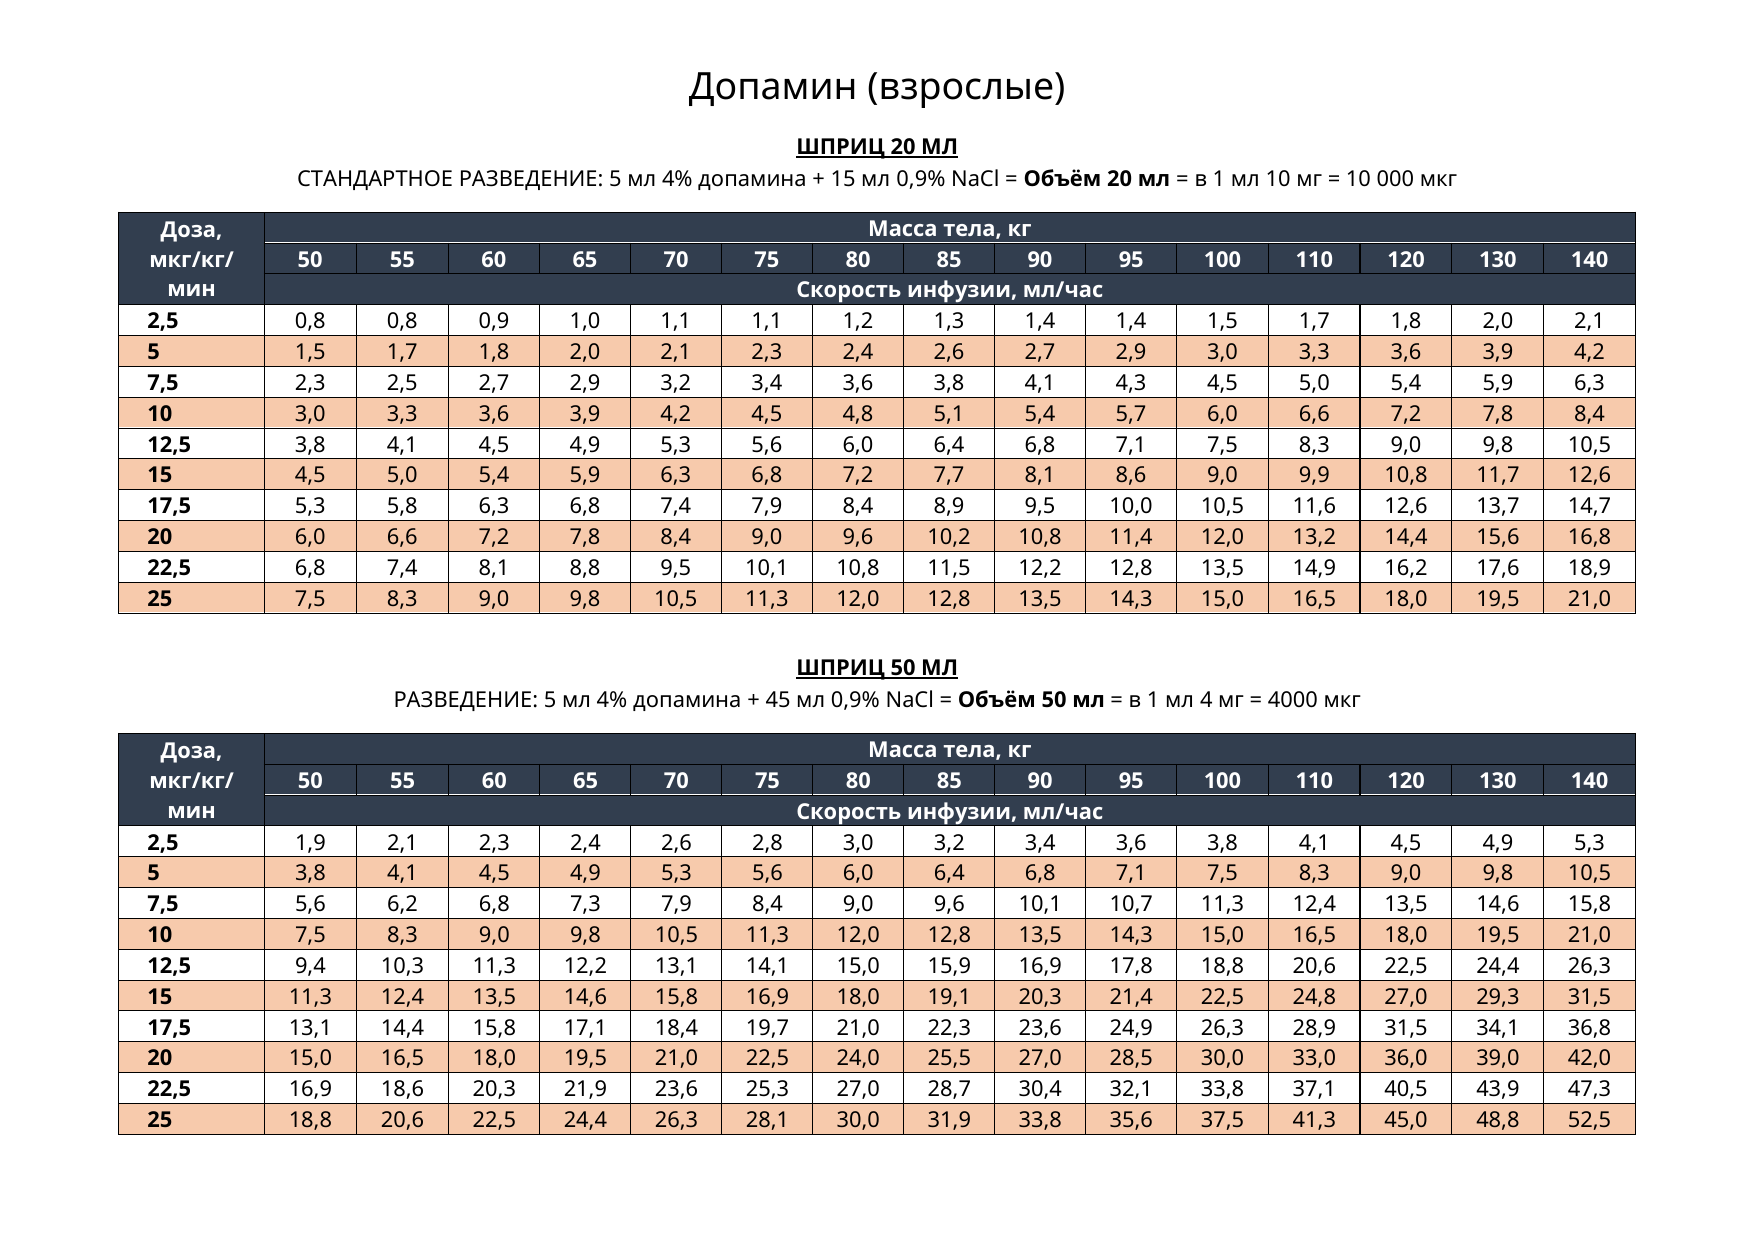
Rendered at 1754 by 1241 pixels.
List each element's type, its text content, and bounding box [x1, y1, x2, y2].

table_cell 70 [631, 765, 721, 794]
table_cell 6,0 [813, 429, 903, 458]
table_cell 35,6 [1086, 1104, 1176, 1134]
table_cell 13,5 [995, 583, 1085, 612]
table_cell 17,5 [119, 1011, 264, 1041]
table_cell 31,9 [904, 1104, 994, 1134]
table_cell 6,8 [722, 459, 812, 489]
table_cell 3,0 [813, 826, 903, 856]
table_cell 5,4 [1361, 367, 1451, 397]
table_cell 3,3 [1269, 336, 1359, 366]
table_cell 50 [265, 244, 356, 273]
table_cell 24,8 [1269, 981, 1359, 1010]
table_cell 9,0 [1361, 857, 1451, 887]
table_cell 80 [813, 765, 903, 794]
table_cell 8,1 [449, 552, 539, 582]
table_cell 3,4 [722, 367, 812, 397]
table_cell 80 [813, 244, 903, 273]
table_cell 7,5 [119, 888, 264, 918]
table_cell 10,5 [631, 919, 721, 949]
table_cell 2,6 [904, 336, 994, 366]
table_cell 5 [119, 336, 264, 366]
table_cell 2,7 [995, 336, 1085, 366]
table_cell 4,3 [1086, 367, 1176, 397]
table_cell 22,5 [119, 552, 264, 582]
table_cell 12,5 [119, 950, 264, 979]
table_cell 2,3 [265, 367, 356, 397]
table_cell 18,4 [631, 1011, 721, 1041]
table_cell 1,1 [722, 305, 812, 335]
table_cell 16,9 [722, 981, 812, 1010]
table_cell 3,3 [357, 398, 448, 427]
table_cell 0,8 [265, 305, 356, 335]
table_cell 7,8 [540, 521, 630, 551]
table_cell 14,1 [722, 950, 812, 979]
table_cell 20 [119, 1042, 264, 1072]
table_cell 9,8 [540, 919, 630, 949]
table_cell 90 [995, 244, 1085, 273]
table_cell 24,4 [1452, 950, 1543, 979]
table_cell 17,1 [540, 1011, 630, 1041]
table_cell 12,8 [1086, 552, 1176, 582]
table_cell 14,9 [1269, 552, 1359, 582]
table_cell 2,4 [813, 336, 903, 366]
table_cell 1,9 [265, 826, 356, 856]
table_cell 6,3 [1544, 367, 1635, 397]
table_cell 42,0 [1544, 1042, 1635, 1072]
table_cell 31,5 [1361, 1011, 1451, 1041]
table_cell 7,2 [813, 459, 903, 489]
table_cell 30,0 [813, 1104, 903, 1134]
table_cell 1,2 [813, 305, 903, 335]
table_cell 100 [1177, 765, 1268, 794]
table_cell 9,4 [265, 950, 356, 979]
table_cell 47,3 [1544, 1073, 1635, 1103]
table_cell 33,8 [1177, 1073, 1268, 1103]
table_cell 5,3 [1544, 826, 1635, 856]
table_cell 2,1 [1544, 305, 1635, 335]
table_cell 40,5 [1361, 1073, 1451, 1103]
table_cell 31,5 [1544, 981, 1635, 1010]
table_cell 55 [357, 765, 448, 794]
table_cell 34,1 [1452, 1011, 1543, 1041]
table_cell 4,9 [540, 857, 630, 887]
table_cell 140 [1544, 244, 1635, 273]
table_cell 5,8 [357, 490, 448, 520]
table_cell 6,8 [449, 888, 539, 918]
table_cell 32,1 [1086, 1073, 1176, 1103]
table_cell 120 [1361, 765, 1451, 794]
table_cell 11,5 [904, 552, 994, 582]
table_cell 1,5 [265, 336, 356, 366]
table_cell 21,0 [631, 1042, 721, 1072]
table_cell 6,0 [813, 857, 903, 887]
table_cell 4,1 [357, 857, 448, 887]
table_header Доза, мкг/кг/мин [119, 734, 264, 825]
table_cell 3,8 [904, 367, 994, 397]
table_cell 3,6 [813, 367, 903, 397]
table_cell 4,1 [1269, 826, 1359, 856]
table_cell 18,8 [265, 1104, 356, 1134]
table_cell 2,1 [357, 826, 448, 856]
table_cell 5,3 [631, 857, 721, 887]
table_cell 6,8 [540, 490, 630, 520]
table_cell 13,5 [1177, 552, 1268, 582]
table_cell 6,6 [1269, 398, 1359, 427]
table_cell 14,6 [540, 981, 630, 1010]
table_cell 22,5 [722, 1042, 812, 1072]
table_cell 70 [631, 244, 721, 273]
table_cell 4,5 [722, 398, 812, 427]
table_cell 8,8 [540, 552, 630, 582]
table_cell 14,4 [1361, 521, 1451, 551]
table_cell 8,6 [1086, 459, 1176, 489]
text Допамин (взрослые) [118, 59, 1636, 110]
table_cell 22,5 [1177, 981, 1268, 1010]
table_cell 130 [1452, 244, 1543, 273]
table_cell 7,5 [1177, 857, 1268, 887]
table_cell 4,8 [813, 398, 903, 427]
table_cell 17,5 [119, 490, 264, 520]
table_cell 50 [265, 765, 356, 794]
table_cell 4,2 [1544, 336, 1635, 366]
table_cell 25,3 [722, 1073, 812, 1103]
table_cell 5,4 [449, 459, 539, 489]
table_cell 20,6 [1269, 950, 1359, 979]
table_cell 1,8 [1361, 305, 1451, 335]
table_cell 1,4 [1086, 305, 1176, 335]
table_cell 16,5 [1269, 919, 1359, 949]
table_cell 23,6 [631, 1073, 721, 1103]
table_cell 13,5 [1361, 888, 1451, 918]
table_cell 2,3 [722, 336, 812, 366]
table_cell 4,1 [357, 429, 448, 458]
table_cell 14,4 [357, 1011, 448, 1041]
table_cell 10,2 [904, 521, 994, 551]
table_cell 4,5 [449, 429, 539, 458]
table_cell 9,0 [449, 583, 539, 612]
table_cell 5,7 [1086, 398, 1176, 427]
table_cell 22,3 [904, 1011, 994, 1041]
table_cell 9,6 [813, 521, 903, 551]
table_header Масса тела, кг [265, 734, 1635, 764]
table_cell 18,0 [449, 1042, 539, 1072]
table_cell 2,5 [119, 305, 264, 335]
table_cell 17,8 [1086, 950, 1176, 979]
table_cell 16,2 [1361, 552, 1451, 582]
table_cell 12,2 [540, 950, 630, 979]
table_cell 8,3 [357, 919, 448, 949]
table_cell 85 [904, 244, 994, 273]
table_cell 13,1 [265, 1011, 356, 1041]
table_cell 7,5 [119, 367, 264, 397]
table_cell 140 [1544, 765, 1635, 794]
table_cell 7,9 [631, 888, 721, 918]
table_cell 1,0 [540, 305, 630, 335]
table_cell 28,9 [1269, 1011, 1359, 1041]
table_cell 3,9 [1452, 336, 1543, 366]
table_cell 18,0 [1361, 583, 1451, 612]
table_cell 16,9 [995, 950, 1085, 979]
table_cell 25,5 [904, 1042, 994, 1072]
table_cell 1,7 [1269, 305, 1359, 335]
table_cell 2,3 [449, 826, 539, 856]
table_cell 12,8 [904, 583, 994, 612]
table_cell 7,1 [1086, 857, 1176, 887]
table_cell 16,5 [357, 1042, 448, 1072]
table_cell 14,6 [1452, 888, 1543, 918]
table_cell 18,0 [1361, 919, 1451, 949]
table_cell 8,3 [1269, 857, 1359, 887]
table_cell 2,9 [540, 367, 630, 397]
table_cell 24,4 [540, 1104, 630, 1134]
table_cell 55 [357, 244, 448, 273]
table_cell 3,6 [449, 398, 539, 427]
text ШПРИЦ 50 МЛ [118, 652, 1636, 682]
table_cell 110 [1269, 244, 1359, 273]
table_cell 25 [119, 1104, 264, 1134]
table_cell 11,3 [722, 919, 812, 949]
table_cell 6,8 [995, 429, 1085, 458]
table_cell 12,6 [1544, 459, 1635, 489]
table_cell 12,0 [813, 583, 903, 612]
table_cell 3,8 [265, 857, 356, 887]
table_cell 10,7 [1086, 888, 1176, 918]
table_cell 13,7 [1452, 490, 1543, 520]
table_cell 9,8 [540, 583, 630, 612]
table_cell 14,7 [1544, 490, 1635, 520]
table_cell 11,7 [1452, 459, 1543, 489]
table_cell 11,3 [1177, 888, 1268, 918]
table_cell 28,1 [722, 1104, 812, 1134]
table_cell 1,8 [449, 336, 539, 366]
table_cell 6,4 [904, 429, 994, 458]
table_cell 0,8 [357, 305, 448, 335]
table_cell 7,8 [1452, 398, 1543, 427]
table_cell 11,4 [1086, 521, 1176, 551]
table_cell 6,0 [265, 521, 356, 551]
table_cell 30,4 [995, 1073, 1085, 1103]
table_cell Скорость инфузии, мл/час [265, 796, 1635, 825]
table_cell 15,0 [1177, 919, 1268, 949]
table_cell 10,5 [631, 583, 721, 612]
table_cell 9,0 [1177, 459, 1268, 489]
table_cell 6,2 [357, 888, 448, 918]
table_cell 4,1 [995, 367, 1085, 397]
table_cell 11,3 [722, 583, 812, 612]
table_cell 1,3 [904, 305, 994, 335]
table_cell 7,4 [631, 490, 721, 520]
table_cell 15 [119, 459, 264, 489]
table_cell 24,9 [1086, 1011, 1176, 1041]
table_cell 7,9 [722, 490, 812, 520]
table_cell 8,4 [631, 521, 721, 551]
table_cell 45,0 [1361, 1104, 1451, 1134]
table_cell 130 [1452, 765, 1543, 794]
table_cell 16,9 [265, 1073, 356, 1103]
table_cell 14,3 [1086, 919, 1176, 949]
table_cell 65 [540, 765, 630, 794]
table_header Масса тела, кг [265, 213, 1635, 242]
table_cell 13,5 [995, 919, 1085, 949]
text ШПРИЦ 20 МЛ [118, 131, 1636, 161]
table_cell 25 [119, 583, 264, 612]
table_cell 19,5 [1452, 919, 1543, 949]
table_cell 29,3 [1452, 981, 1543, 1010]
table_cell 30,0 [1177, 1042, 1268, 1072]
table_cell 16,5 [1269, 583, 1359, 612]
table_cell 5,6 [722, 857, 812, 887]
table_cell 5,0 [357, 459, 448, 489]
table_cell 8,3 [1269, 429, 1359, 458]
table_cell 75 [722, 765, 812, 794]
table_cell 10,3 [357, 950, 448, 979]
table_cell 22,5 [1361, 950, 1451, 979]
table_cell 6,6 [357, 521, 448, 551]
table_cell 6,0 [1177, 398, 1268, 427]
table_cell 2,0 [540, 336, 630, 366]
table_cell 20,3 [995, 981, 1085, 1010]
table_cell 9,0 [722, 521, 812, 551]
table_cell 3,0 [1177, 336, 1268, 366]
table_cell 20,6 [357, 1104, 448, 1134]
table_cell 75 [722, 244, 812, 273]
table_cell 7,3 [540, 888, 630, 918]
table_cell 36,0 [1361, 1042, 1451, 1072]
table_cell 5,9 [1452, 367, 1543, 397]
table_cell 19,5 [1452, 583, 1543, 612]
table_cell 60 [449, 765, 539, 794]
table_cell 21,0 [813, 1011, 903, 1041]
table_cell 10,0 [1086, 490, 1176, 520]
table_cell 28,7 [904, 1073, 994, 1103]
table_cell 43,9 [1452, 1073, 1543, 1103]
table_cell 3,2 [904, 826, 994, 856]
table_cell 0,9 [449, 305, 539, 335]
table_cell 24,0 [813, 1042, 903, 1072]
table_cell 4,2 [631, 398, 721, 427]
table_cell 26,3 [1177, 1011, 1268, 1041]
table_cell 37,1 [1269, 1073, 1359, 1103]
table_cell 15 [119, 981, 264, 1010]
table_cell 100 [1177, 244, 1268, 273]
table_cell 15,0 [813, 950, 903, 979]
table_cell 17,6 [1452, 552, 1543, 582]
table_cell 2,9 [1086, 336, 1176, 366]
table_cell 10,5 [1544, 857, 1635, 887]
table_cell 12,2 [995, 552, 1085, 582]
text СТАНДАРТНОЕ РАЗВЕДЕНИЕ: 5 мл 4% допамина + 15 мл 0,9% NaCl = Объём 20 мл = в 1 мл 10 мг = 10 000 мкг [118, 163, 1636, 193]
table_cell 85 [904, 765, 994, 794]
table_cell 5,3 [631, 429, 721, 458]
table_cell 19,1 [904, 981, 994, 1010]
table_cell 18,9 [1544, 552, 1635, 582]
table_cell 33,0 [1269, 1042, 1359, 1072]
table_cell 8,4 [722, 888, 812, 918]
table_cell 5,6 [265, 888, 356, 918]
table_cell 15,0 [1177, 583, 1268, 612]
table_cell 4,5 [1177, 367, 1268, 397]
table_cell 9,5 [631, 552, 721, 582]
table_cell 13,1 [631, 950, 721, 979]
table_cell 36,8 [1544, 1011, 1635, 1041]
table_cell 5,6 [722, 429, 812, 458]
table_cell 3,8 [265, 429, 356, 458]
table_cell 3,4 [995, 826, 1085, 856]
table_cell 10 [119, 919, 264, 949]
table_cell 1,7 [357, 336, 448, 366]
table_cell 95 [1086, 244, 1176, 273]
table_cell 9,5 [995, 490, 1085, 520]
table_cell 8,4 [813, 490, 903, 520]
table_cell 4,5 [449, 857, 539, 887]
table_cell 2,5 [357, 367, 448, 397]
table_cell 22,5 [119, 1073, 264, 1103]
table_cell 13,2 [1269, 521, 1359, 551]
table_cell 10,8 [995, 521, 1085, 551]
table_cell 21,0 [1544, 919, 1635, 949]
table_cell 12,0 [813, 919, 903, 949]
table_cell 60 [449, 244, 539, 273]
table_cell 48,8 [1452, 1104, 1543, 1134]
table_cell Скорость инфузии, мл/час [265, 274, 1635, 304]
table_cell 21,0 [1544, 583, 1635, 612]
table_cell 3,2 [631, 367, 721, 397]
table_cell 2,0 [1452, 305, 1543, 335]
table_cell 4,5 [1361, 826, 1451, 856]
table_cell 15,9 [904, 950, 994, 979]
table_cell 7,4 [357, 552, 448, 582]
table_cell 4,9 [540, 429, 630, 458]
table_cell 23,6 [995, 1011, 1085, 1041]
table_cell 90 [995, 765, 1085, 794]
table_cell 8,4 [1544, 398, 1635, 427]
table_cell 8,1 [995, 459, 1085, 489]
table_cell 10,8 [1361, 459, 1451, 489]
table_cell 21,4 [1086, 981, 1176, 1010]
table_cell 7,7 [904, 459, 994, 489]
table_cell 15,6 [1452, 521, 1543, 551]
table_cell 11,3 [449, 950, 539, 979]
table_cell 18,6 [357, 1073, 448, 1103]
table_cell 3,8 [1177, 826, 1268, 856]
table_cell 26,3 [631, 1104, 721, 1134]
table_cell 3,6 [1086, 826, 1176, 856]
table_cell 28,5 [1086, 1042, 1176, 1072]
table_cell 8,9 [904, 490, 994, 520]
table_cell 2,5 [119, 826, 264, 856]
table_cell 2,8 [722, 826, 812, 856]
table_cell 10,1 [722, 552, 812, 582]
table_cell 6,4 [904, 857, 994, 887]
table_cell 9,0 [1361, 429, 1451, 458]
table_cell 52,5 [1544, 1104, 1635, 1134]
table_cell 12,4 [1269, 888, 1359, 918]
table_cell 10,5 [1544, 429, 1635, 458]
table_cell 110 [1269, 765, 1359, 794]
table_cell 5,4 [995, 398, 1085, 427]
table_cell 12,8 [904, 919, 994, 949]
table_cell 3,9 [540, 398, 630, 427]
table_cell 19,5 [540, 1042, 630, 1072]
table_cell 9,8 [1452, 857, 1543, 887]
table_cell 1,4 [995, 305, 1085, 335]
table_cell 11,3 [265, 981, 356, 1010]
table_cell 7,5 [1177, 429, 1268, 458]
table_cell 7,5 [265, 583, 356, 612]
table_cell 120 [1361, 244, 1451, 273]
table_cell 9,6 [904, 888, 994, 918]
table_cell 41,3 [1269, 1104, 1359, 1134]
table_cell 12,5 [119, 429, 264, 458]
table_header Доза, мкг/кг/мин [119, 213, 264, 304]
table_cell 15,8 [631, 981, 721, 1010]
table_cell 10 [119, 398, 264, 427]
table_cell 27,0 [995, 1042, 1085, 1072]
table_cell 20,3 [449, 1073, 539, 1103]
table_cell 5,0 [1269, 367, 1359, 397]
table_cell 12,6 [1361, 490, 1451, 520]
table_cell 13,5 [449, 981, 539, 1010]
table_cell 5,3 [265, 490, 356, 520]
table_cell 2,1 [631, 336, 721, 366]
table_cell 7,2 [449, 521, 539, 551]
table_cell 5,1 [904, 398, 994, 427]
table_cell 18,0 [813, 981, 903, 1010]
table_cell 2,7 [449, 367, 539, 397]
table_cell 22,5 [449, 1104, 539, 1134]
table_cell 2,4 [540, 826, 630, 856]
table_cell 19,7 [722, 1011, 812, 1041]
table_cell 11,6 [1269, 490, 1359, 520]
table_cell 7,2 [1361, 398, 1451, 427]
table_cell 27,0 [813, 1073, 903, 1103]
table_cell 2,6 [631, 826, 721, 856]
table_cell 21,9 [540, 1073, 630, 1103]
table_cell 6,3 [449, 490, 539, 520]
table_cell 95 [1086, 765, 1176, 794]
table_cell 15,8 [449, 1011, 539, 1041]
table_cell 1,1 [631, 305, 721, 335]
table_cell 14,3 [1086, 583, 1176, 612]
table_cell 33,8 [995, 1104, 1085, 1134]
table_cell 3,0 [265, 398, 356, 427]
table_cell 10,5 [1177, 490, 1268, 520]
table_cell 20 [119, 521, 264, 551]
table_cell 4,9 [1452, 826, 1543, 856]
table_cell 37,5 [1177, 1104, 1268, 1134]
table_cell 9,0 [449, 919, 539, 949]
table_cell 10,8 [813, 552, 903, 582]
table_cell 9,0 [813, 888, 903, 918]
table_cell 6,3 [631, 459, 721, 489]
table_cell 26,3 [1544, 950, 1635, 979]
table_cell 27,0 [1361, 981, 1451, 1010]
table_cell 12,4 [357, 981, 448, 1010]
table_cell 10,1 [995, 888, 1085, 918]
table_cell 9,8 [1452, 429, 1543, 458]
table_cell 16,8 [1544, 521, 1635, 551]
table_cell 39,0 [1452, 1042, 1543, 1072]
table_cell 5,9 [540, 459, 630, 489]
table_cell 6,8 [265, 552, 356, 582]
table_cell 1,5 [1177, 305, 1268, 335]
table_cell 8,3 [357, 583, 448, 612]
text РАЗВЕДЕНИЕ: 5 мл 4% допамина + 45 мл 0,9% NaCl = Объём 50 мл = в 1 мл 4 мг = 4000 мкг [118, 684, 1636, 714]
table_cell 12,0 [1177, 521, 1268, 551]
table_cell 65 [540, 244, 630, 273]
table_cell 6,8 [995, 857, 1085, 887]
table_cell 3,6 [1361, 336, 1451, 366]
table_cell 4,5 [265, 459, 356, 489]
table_cell 18,8 [1177, 950, 1268, 979]
table_cell 5 [119, 857, 264, 887]
table_cell 15,0 [265, 1042, 356, 1072]
table_cell 9,9 [1269, 459, 1359, 489]
table_cell 7,1 [1086, 429, 1176, 458]
table_cell 15,8 [1544, 888, 1635, 918]
table_cell 7,5 [265, 919, 356, 949]
